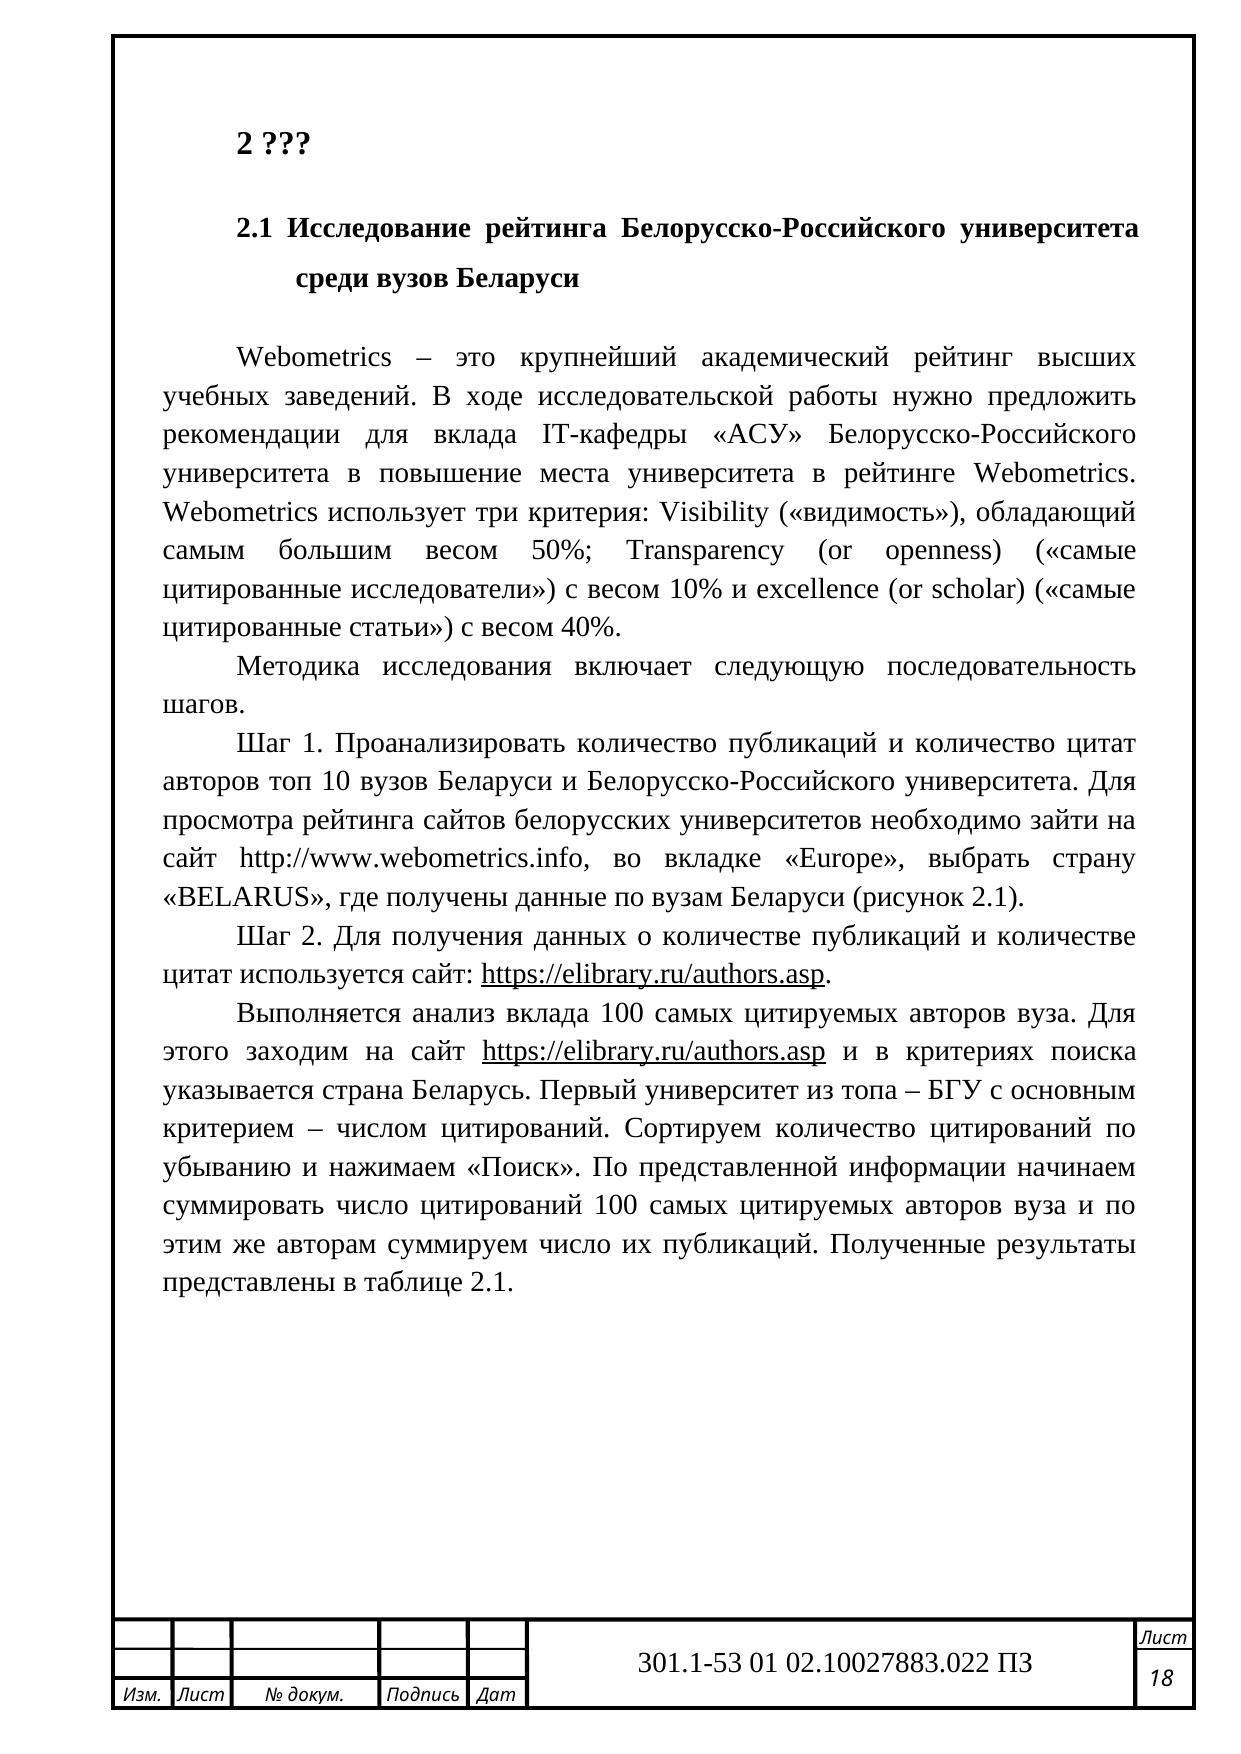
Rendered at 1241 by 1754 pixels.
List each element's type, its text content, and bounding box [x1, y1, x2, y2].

text Методика исследования включает следующую последовательность шагов. [162, 648, 1137, 720]
text 2 ??? [236, 123, 1140, 161]
text Шаг 2. Для получения данных о количестве публикаций и количестве цитат используется сайт: https://elibrary.ru/authors.asp. [162, 918, 1137, 990]
text 2.1 Исследование рейтинга Белорусско-Российского университета среди вузов Беларуси [236, 210, 1140, 294]
text Webometrics – это крупнейший академический рейтинг высших учебных заведений. В ходе исследовательской работы нужно предложить рекомендации для вклада IT-кафедры «АСУ» Белорусско-Российского университета в повышение места университета в рейтинге Webometrics. Webometrics использует три критерия: Visibility («видимость»), обладающий самым большим весом 50%; Transparency (or openness) («самые цитированные исследователи») с весом 10% и excellence (or scholar) («самые цитированные статьи») с весом 40%. [162, 339, 1137, 643]
text Выполняется анализ вклада 100 самых цитируемых авторов вуза. Для этого заходим на сайт https://elibrary.ru/authors.asp и в критериях поиска указывается страна Беларусь. Первый университет из топа – БГУ с основным критерием – числом цитирований. Сортируем количество цитирований по убыванию и нажимаем «Поиск». По представленной информации начинаем суммировать число цитирований 100 самых цитируемых авторов вуза и по этим же авторам суммируем число их публикаций. Полученные результаты представлены в таблице 2.1. [162, 995, 1137, 1298]
text Шаг 1. Проанализировать количество публикаций и количество цитат авторов топ 10 вузов Беларуси и Белорусско-Российского университета. Для просмотра рейтинга сайтов белорусских университетов необходимо зайти на сайт http://www.webometrics.info, во вкладке «Europe», выбрать страну «BELARUS», где получены данные по вузам Беларуси (рисунок 2.1). [162, 725, 1137, 913]
